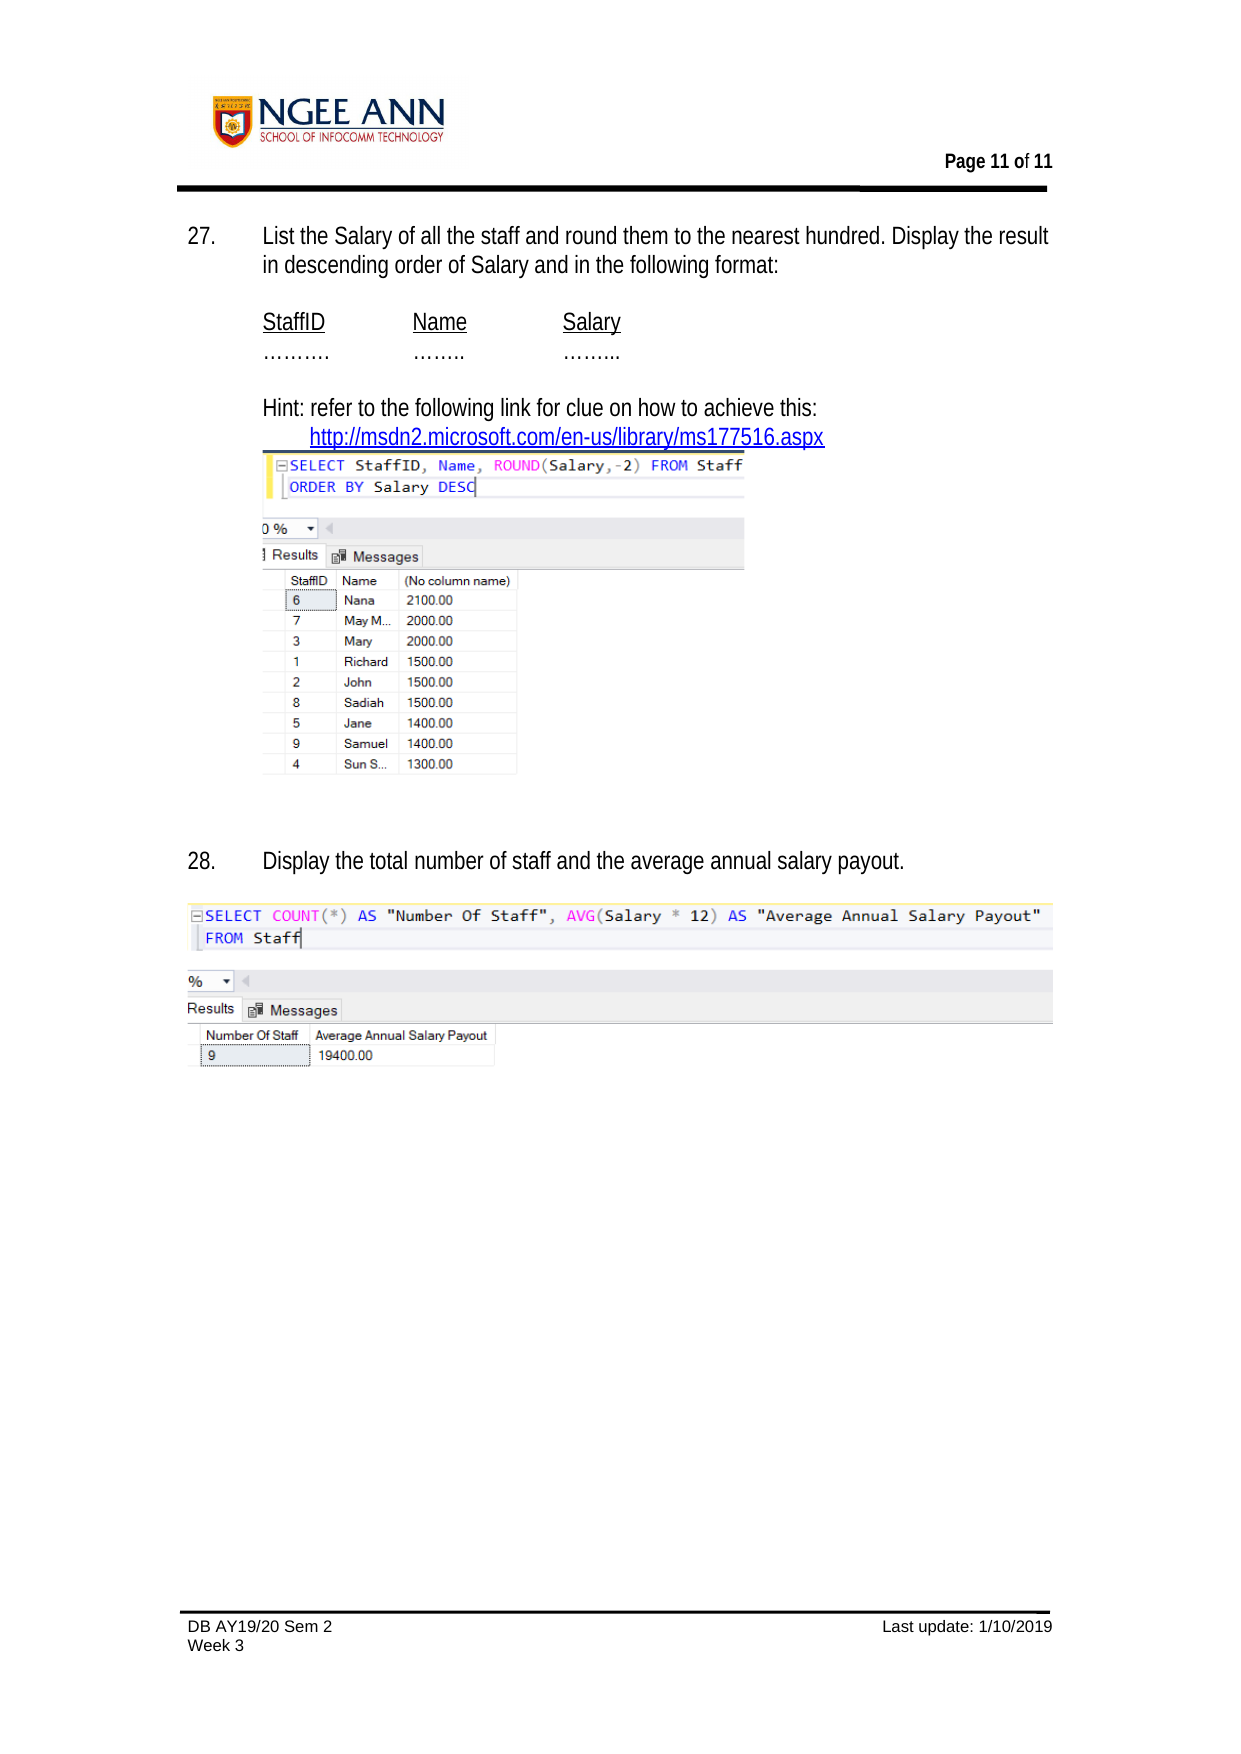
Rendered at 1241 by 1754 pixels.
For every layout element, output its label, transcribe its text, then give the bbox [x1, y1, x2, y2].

text ………. …….. ……... [262, 336, 1053, 364]
text 27. List the Salary of all the staff and round them to the nearest hundred. Display the result in descending order of Salary and in the following format: [187, 221, 1053, 278]
text StaffID Name Salary [262, 307, 1053, 336]
picture [262, 450, 745, 789]
text Hint: refer to the following link for clue on how to achieve this: http://msdn2.microsoft.com/en-us/library/ms177516.aspx [262, 393, 1053, 450]
text 28. Display the total number of staff and the average annual salary payout. [187, 846, 1053, 875]
picture [187, 75, 469, 169]
picture [187, 903, 1053, 1076]
